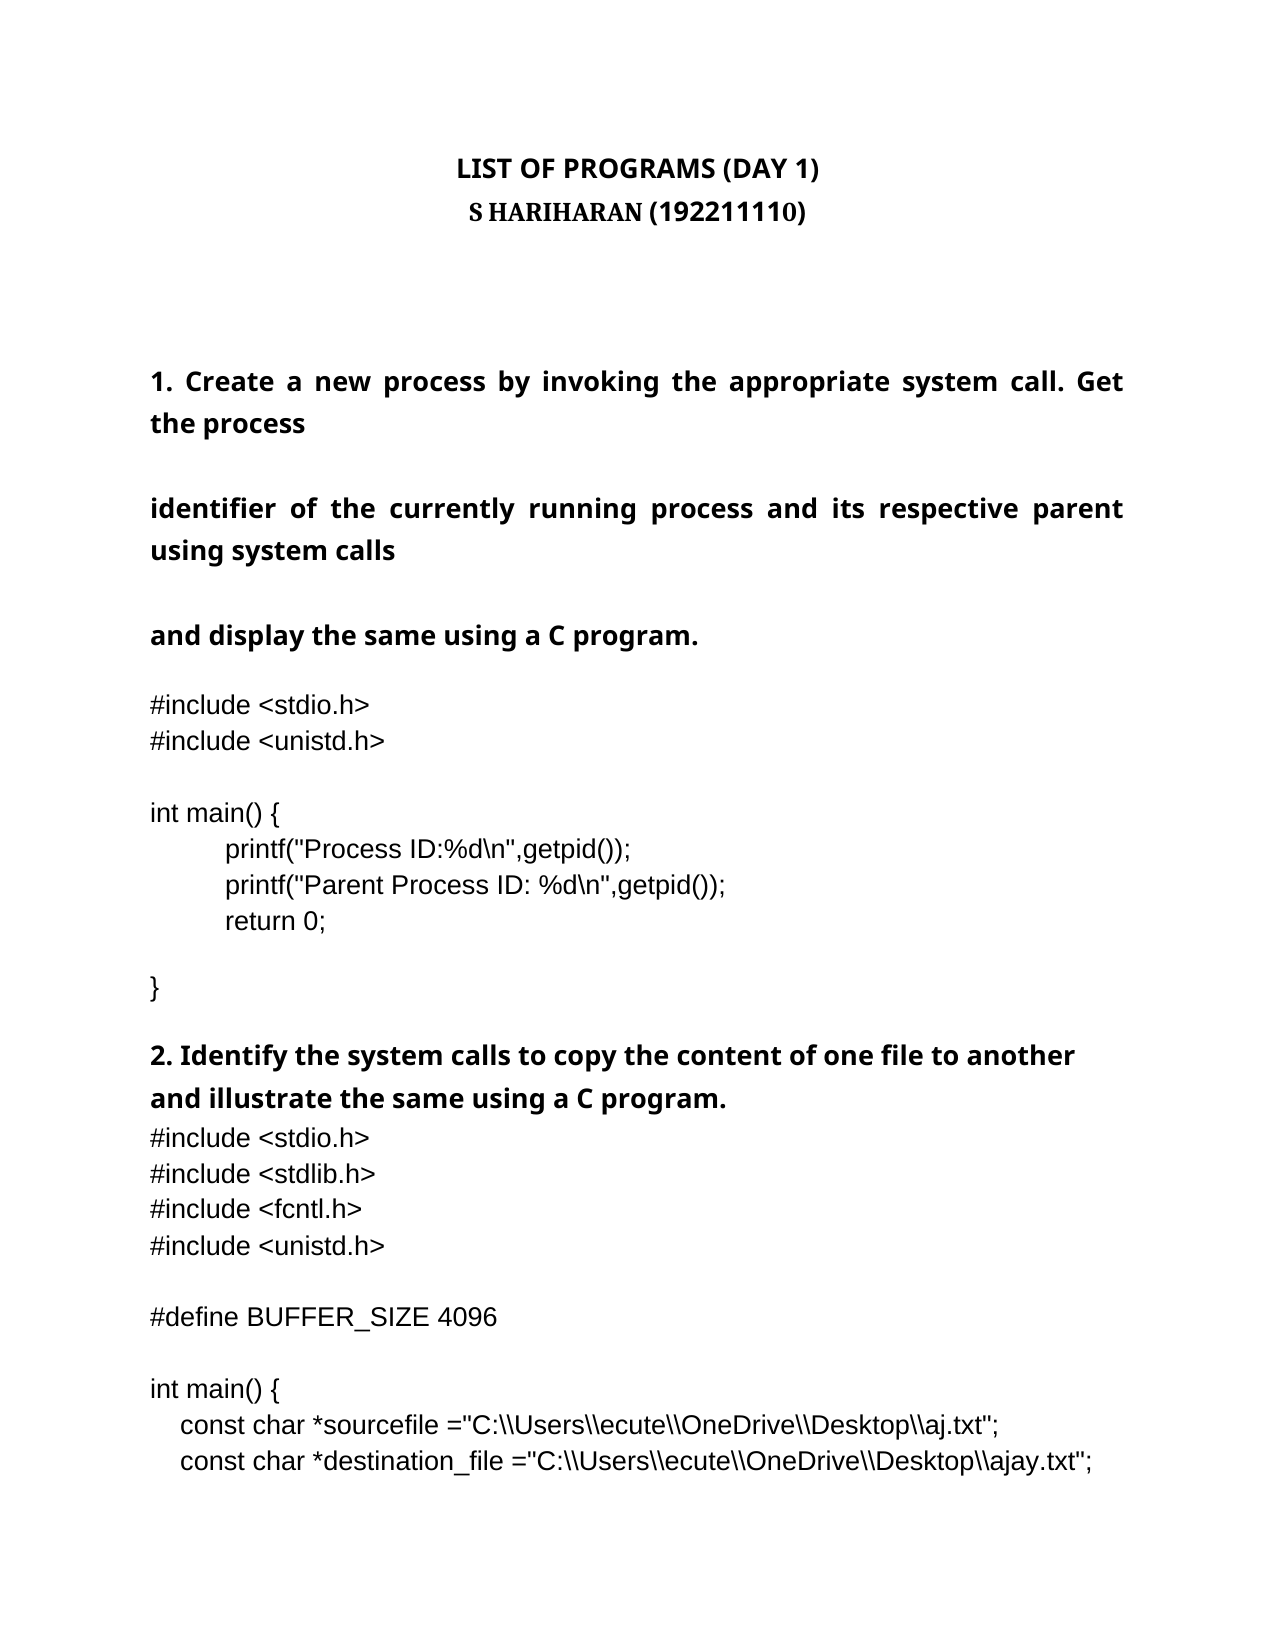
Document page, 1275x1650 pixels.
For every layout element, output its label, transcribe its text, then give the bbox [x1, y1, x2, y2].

text 1. Create a new process by invoking the appropriate system call. Get the process [150, 362, 1125, 441]
text and display the same using a C program. [150, 616, 1125, 653]
text #include <fcntl.h> [150, 1193, 1125, 1225]
text int main() { [150, 797, 1125, 828]
text const char *sourcefile ="C:\\Users\\ecute\\OneDrive\\Desktop\\aj.txt"; [150, 1409, 1125, 1440]
text printf("Process ID:%d\n",getpid()); [150, 833, 1125, 864]
text printf("Parent Process ID: %d\n",getpid()); [150, 869, 1125, 900]
text S HARIHARAN (192211110) [150, 192, 1125, 229]
text 2. Identify the system calls to copy the content of one file to another and illustrate the same using a C program. [150, 1037, 1125, 1116]
text #include <stdio.h> [150, 1122, 1125, 1153]
text #include <unistd.h> [150, 1229, 1125, 1261]
text const char *destination_file ="C:\\Users\\ecute\\OneDrive\\Desktop\\ajay.txt"; [150, 1445, 1125, 1476]
text #include <stdio.h> [150, 689, 1125, 720]
text } [150, 971, 1125, 1002]
text int main() { [150, 1373, 1125, 1404]
text LIST OF PROGRAMS (DAY 1) [150, 150, 1125, 187]
text #define BUFFER_SIZE 4096 [150, 1301, 1125, 1333]
text identifier of the currently running process and its respective parent using system calls [150, 489, 1125, 568]
text #include <stdlib.h> [150, 1158, 1125, 1189]
text #include <unistd.h> [150, 725, 1125, 756]
text return 0; [150, 904, 1125, 936]
